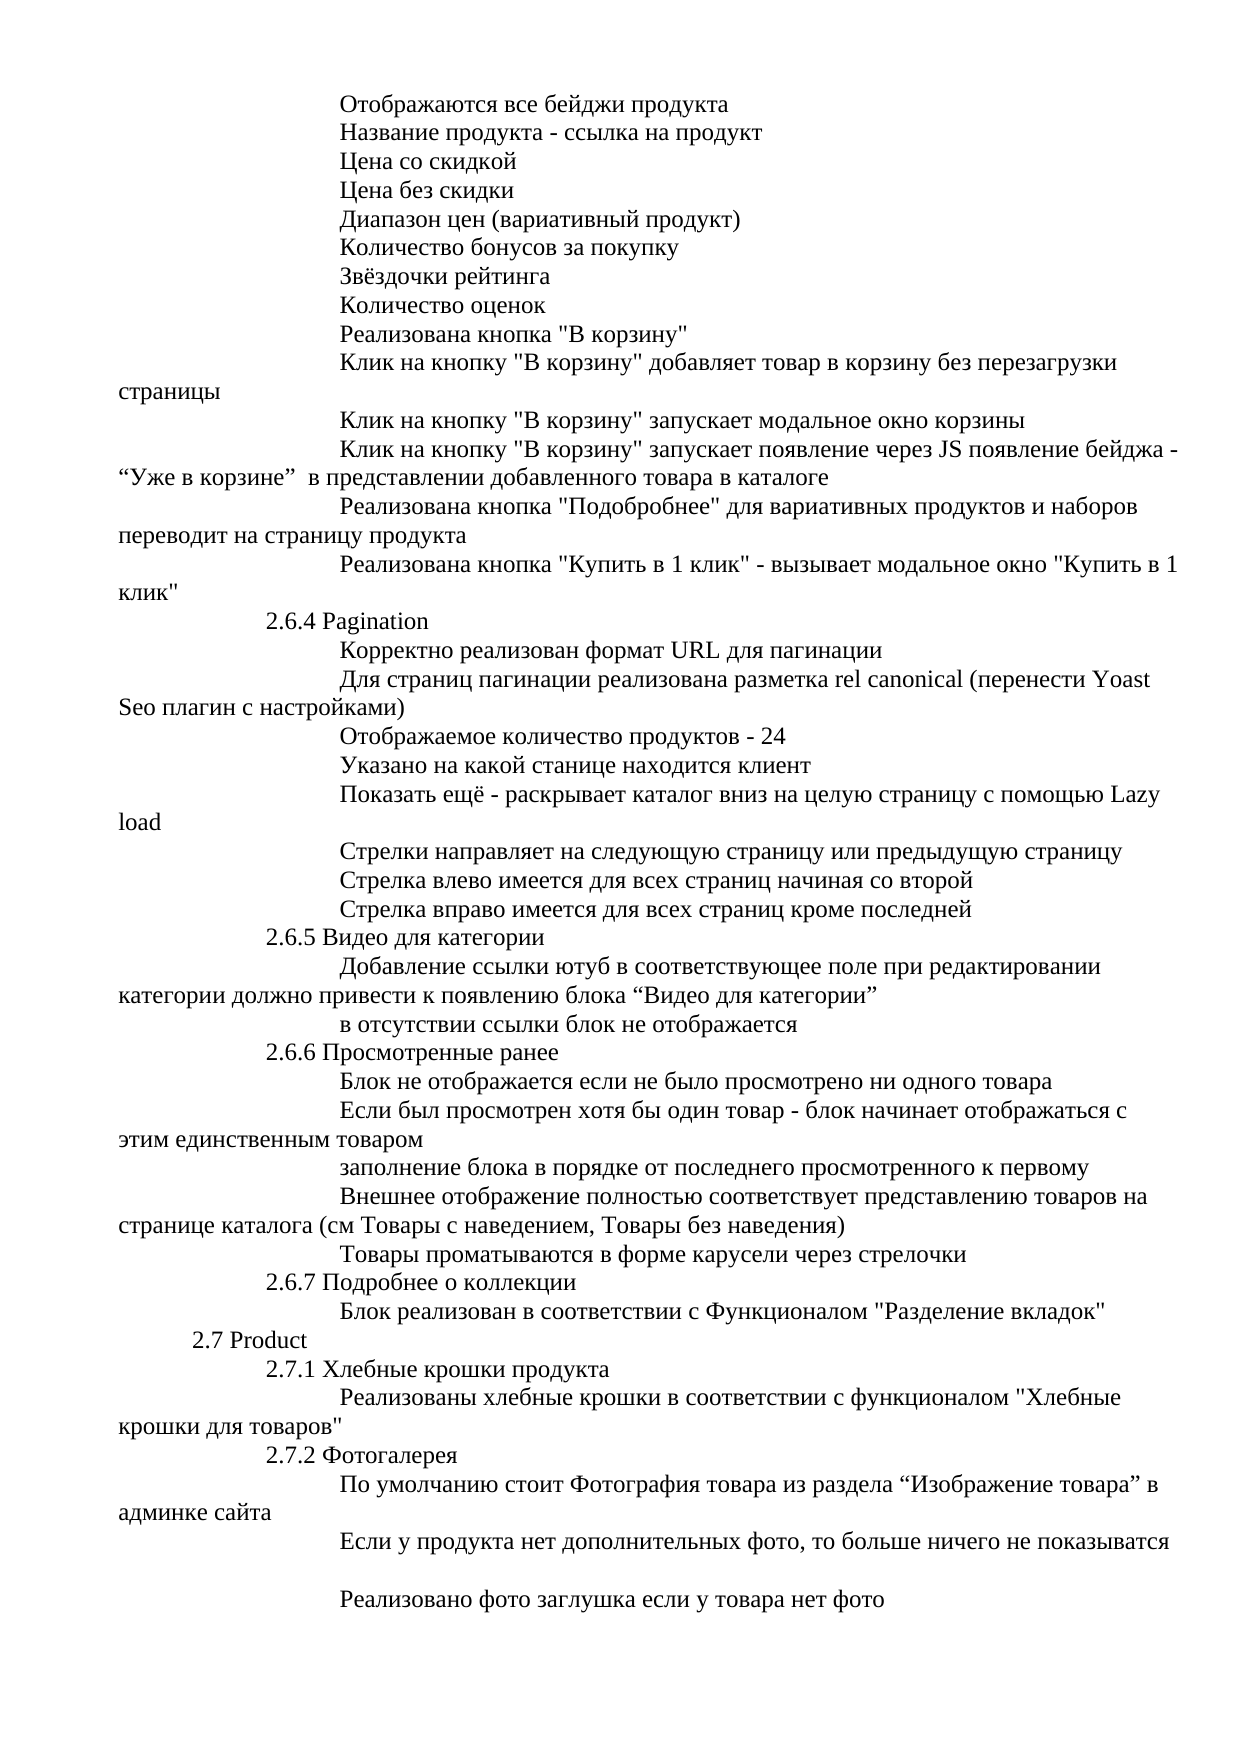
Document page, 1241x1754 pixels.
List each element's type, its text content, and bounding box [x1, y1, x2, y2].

text 2.7.1 Хлебные крошки продукта [118, 1354, 1181, 1382]
text Реализована кнопка "В корзину" [118, 319, 1181, 347]
text Количество бонусов за покупку [118, 232, 1181, 261]
text Отображаются все бейджи продукта [118, 89, 1181, 117]
text Реализована кнопка "Купить в 1 клик" - вызывает модальное окно "Купить в 1 клик" [118, 549, 1181, 606]
text Звёздочки рейтинга [118, 261, 1181, 290]
text Цена без скидки [118, 175, 1181, 204]
text Диапазон цен (вариативный продукт) [118, 204, 1181, 232]
text 2.6.6 Просмотренные ранее [118, 1037, 1181, 1066]
text Название продукта - ссылка на продукт [118, 117, 1181, 146]
text Цена со скидкой [118, 146, 1181, 175]
text Если у продукта нет дополнительных фото, то больше ничего не показыватся [118, 1526, 1181, 1584]
text Указано на какой станице находится клиент [118, 750, 1181, 779]
text Клик на кнопку "В корзину" запускает модальное окно корзины [118, 405, 1181, 434]
text Стрелка влево имеется для всех страниц начиная со второй [118, 865, 1181, 894]
text 2.7 Product [118, 1325, 1181, 1354]
text 2.6.5 Видео для категории [118, 922, 1181, 951]
text Клик на кнопку "В корзину" запускает появление через JS появление бейджа - “Уже в корзине” в представлении добавленного товара в каталоге [118, 434, 1181, 491]
text По умолчанию стоит Фотография товара из раздела “Изображение товара” в админке сайта [118, 1469, 1181, 1526]
text Добавление ссылки ютуб в соответствующее поле при редактировании категории должно привести к появлению блока “Видео для категории” [118, 951, 1181, 1009]
text Реализованы хлебные крошки в соответствии с функционалом "Хлебные крошки для товаров" [118, 1382, 1181, 1440]
text Реализована кнопка "Подобробнее" для вариативных продуктов и наборов переводит на страницу продукта [118, 491, 1181, 549]
text в отсутствии ссылки блок не отображается [118, 1009, 1181, 1037]
text Количество оценок [118, 290, 1181, 319]
text Стрелка вправо имеется для всех страниц кроме последней [118, 894, 1181, 922]
text Если был просмотрен хотя бы один товар - блок начинает отображаться с этим единственным товаром [118, 1095, 1181, 1152]
text Клик на кнопку "В корзину" добавляет товар в корзину без перезагрузки страницы [118, 347, 1181, 405]
text Блок не отображается если не было просмотрено ни одного товара [118, 1066, 1181, 1095]
text Показать ещё - раскрывает каталог вниз на целую страницу с помощью Lazy load [118, 779, 1181, 836]
text Реализовано фото заглушка если у товара нет фото [118, 1584, 1181, 1612]
text 2.6.4 Pagination [118, 606, 1181, 635]
text заполнение блока в порядке от последнего просмотренного к первому [118, 1152, 1181, 1181]
text Отображаемое количество продуктов - 24 [118, 721, 1181, 750]
text Корректно реализован формат URL для пагинации [118, 635, 1181, 664]
text Стрелки направляет на следующую страницу или предыдущую страницу [118, 836, 1181, 865]
text Для страниц пагинации реализована разметка rel canonical (перенести Yoast Seo плагин с настройками) [118, 664, 1181, 721]
text Блок реализован в соответствии с Функционалом "Разделение вкладок" [118, 1296, 1181, 1325]
text 2.6.7 Подробнее о коллекции [118, 1267, 1181, 1296]
text 2.7.2 Фотогалерея [118, 1440, 1181, 1469]
text Товары проматываются в форме карусели через стрелочки [118, 1239, 1181, 1267]
text Внешнее отображение полностью соответствует представлению товаров на странице каталога (см Товары с наведением, Товары без наведения) [118, 1181, 1181, 1239]
